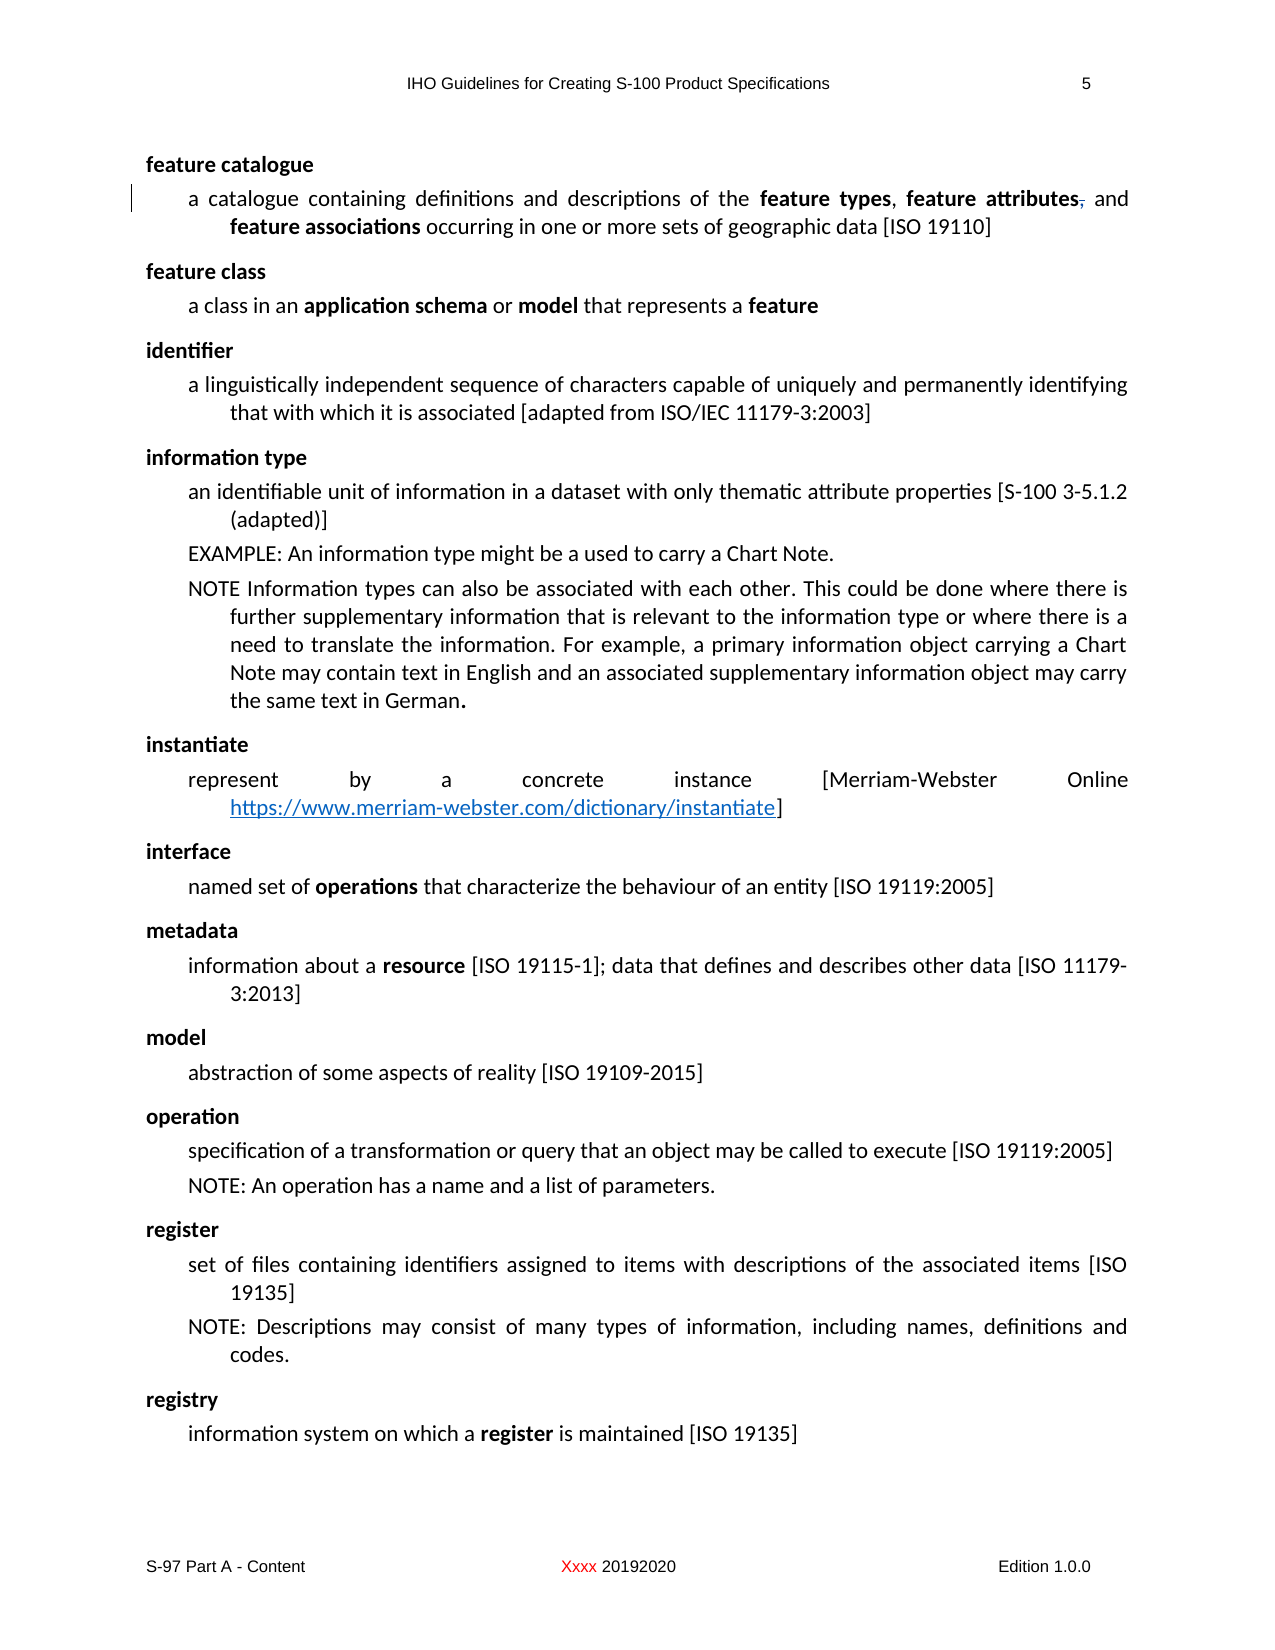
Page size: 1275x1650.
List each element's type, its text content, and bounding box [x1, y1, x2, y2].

text NOTE Information types can also be associated with each other. This could be done where there is further supplementary information that is relevant to the information type or where there is a need to translate the information. For example, a primary information object carrying a Chart Note may contain text in English and an associated supplementary information object may carry the same text in German. [188, 574, 1129, 714]
text interface [146, 837, 1129, 866]
text an identifiable unit of information in a dataset with only thematic attribute properties [S-100 3-5.1.2 (adapted)] [188, 477, 1129, 533]
text feature class [146, 257, 1129, 285]
text NOTE: Descriptions may consist of many types of information, including names, definitions and codes. [188, 1312, 1129, 1368]
text a linguistically independent sequence of characters capable of uniquely and permanently identifying that with which it is associated [adapted from ISO/IEC 11179-3:2003] [188, 370, 1129, 426]
text a class in an application schema or model that represents a feature [188, 291, 1129, 319]
text register [146, 1216, 1129, 1244]
text NOTE: An operation has a name and a list of parameters. [188, 1171, 1129, 1199]
text information type [146, 443, 1129, 471]
text EXAMPLE: An information type might be a used to carry a Chart Note. [188, 539, 1129, 567]
text information about a resource [ISO 19115-1]; data that defines and describes other data [ISO 11179-3:2013] [188, 951, 1129, 1007]
text abstraction of some aspects of reality [ISO 19109-2015] [188, 1058, 1129, 1086]
text set of files containing identifiers assigned to items with descriptions of the associated items [ISO 19135] [188, 1250, 1129, 1306]
text represent by a concrete instance [Merriam-Webster Online https://www.merriam-webster.com/dictionary/instantiate] [188, 765, 1129, 821]
text feature catalogue [146, 150, 1129, 178]
text a catalogue containing definitions and descriptions of the feature types, feature attributes and feature associations occurring in one or more sets of geographic data [ISO 19110] [188, 184, 1129, 240]
text operation [146, 1102, 1129, 1130]
text specification of a transformation or query that an object may be called to execute [ISO 19119:2005] [188, 1137, 1129, 1165]
text identifier [146, 336, 1129, 364]
text information system on which a register is maintained [ISO 19135] [188, 1419, 1129, 1447]
text instantiate [146, 731, 1129, 758]
text named set of operations that characterize the behaviour of an entity [ISO 19119:2005] [188, 872, 1129, 900]
text metadata [146, 916, 1129, 944]
text model [146, 1023, 1129, 1051]
text registry [146, 1385, 1129, 1413]
